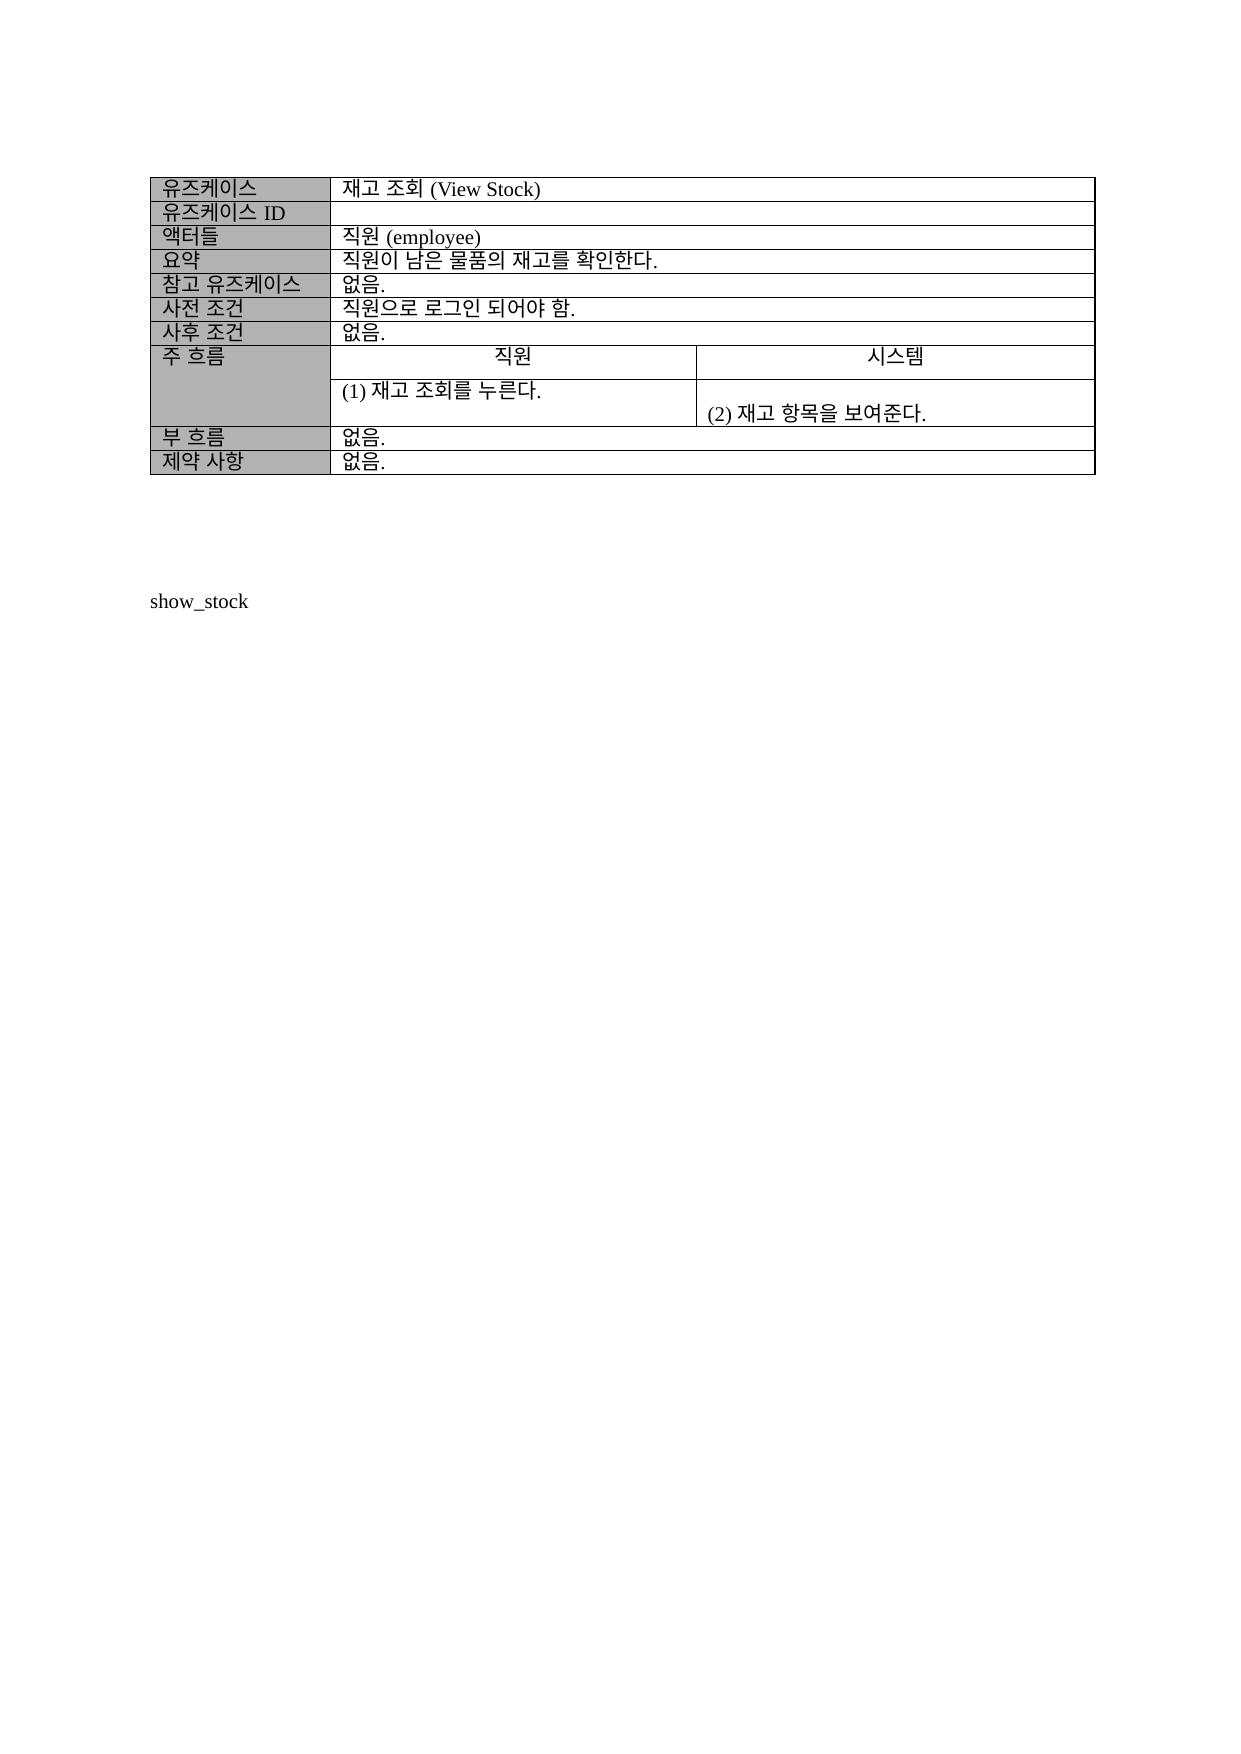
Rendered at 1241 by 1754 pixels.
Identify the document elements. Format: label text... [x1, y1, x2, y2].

table_cell 주 흐름 [151, 346, 330, 426]
table_cell 사후 조건 [151, 322, 330, 345]
text show_stock [150, 590, 1090, 613]
table_cell 사전 조건 [151, 298, 330, 321]
table_header 재고 조회 (View Stock) [331, 178, 1094, 201]
table_cell 부 흐름 [151, 427, 330, 450]
table_cell [331, 202, 1094, 225]
table_cell (2) 재고 항목을 보여준다. [697, 380, 1094, 426]
table_cell 직원 (employee) [331, 226, 1094, 249]
table_cell 없음. [331, 427, 1094, 450]
table_cell 유즈케이스 ID [151, 202, 330, 225]
table_cell 없음. [331, 322, 1094, 345]
table_cell 제약 사항 [151, 451, 330, 474]
table_cell 없음. [331, 451, 1094, 474]
table_cell 시스템 [697, 346, 1094, 379]
table_cell 액터들 [151, 226, 330, 249]
table_header 유즈케이스 [151, 178, 330, 201]
table_cell (1) 재고 조회를 누른다. [331, 380, 696, 426]
table_cell 없음. [331, 274, 1094, 297]
table_cell 참고 유즈케이스 [151, 274, 330, 297]
table_cell 직원이 남은 물품의 재고를 확인한다. [331, 250, 1094, 273]
table_cell 직원 [331, 346, 696, 379]
table_cell 직원으로 로그인 되어야 함. [331, 298, 1094, 321]
table_cell 요약 [151, 250, 330, 273]
